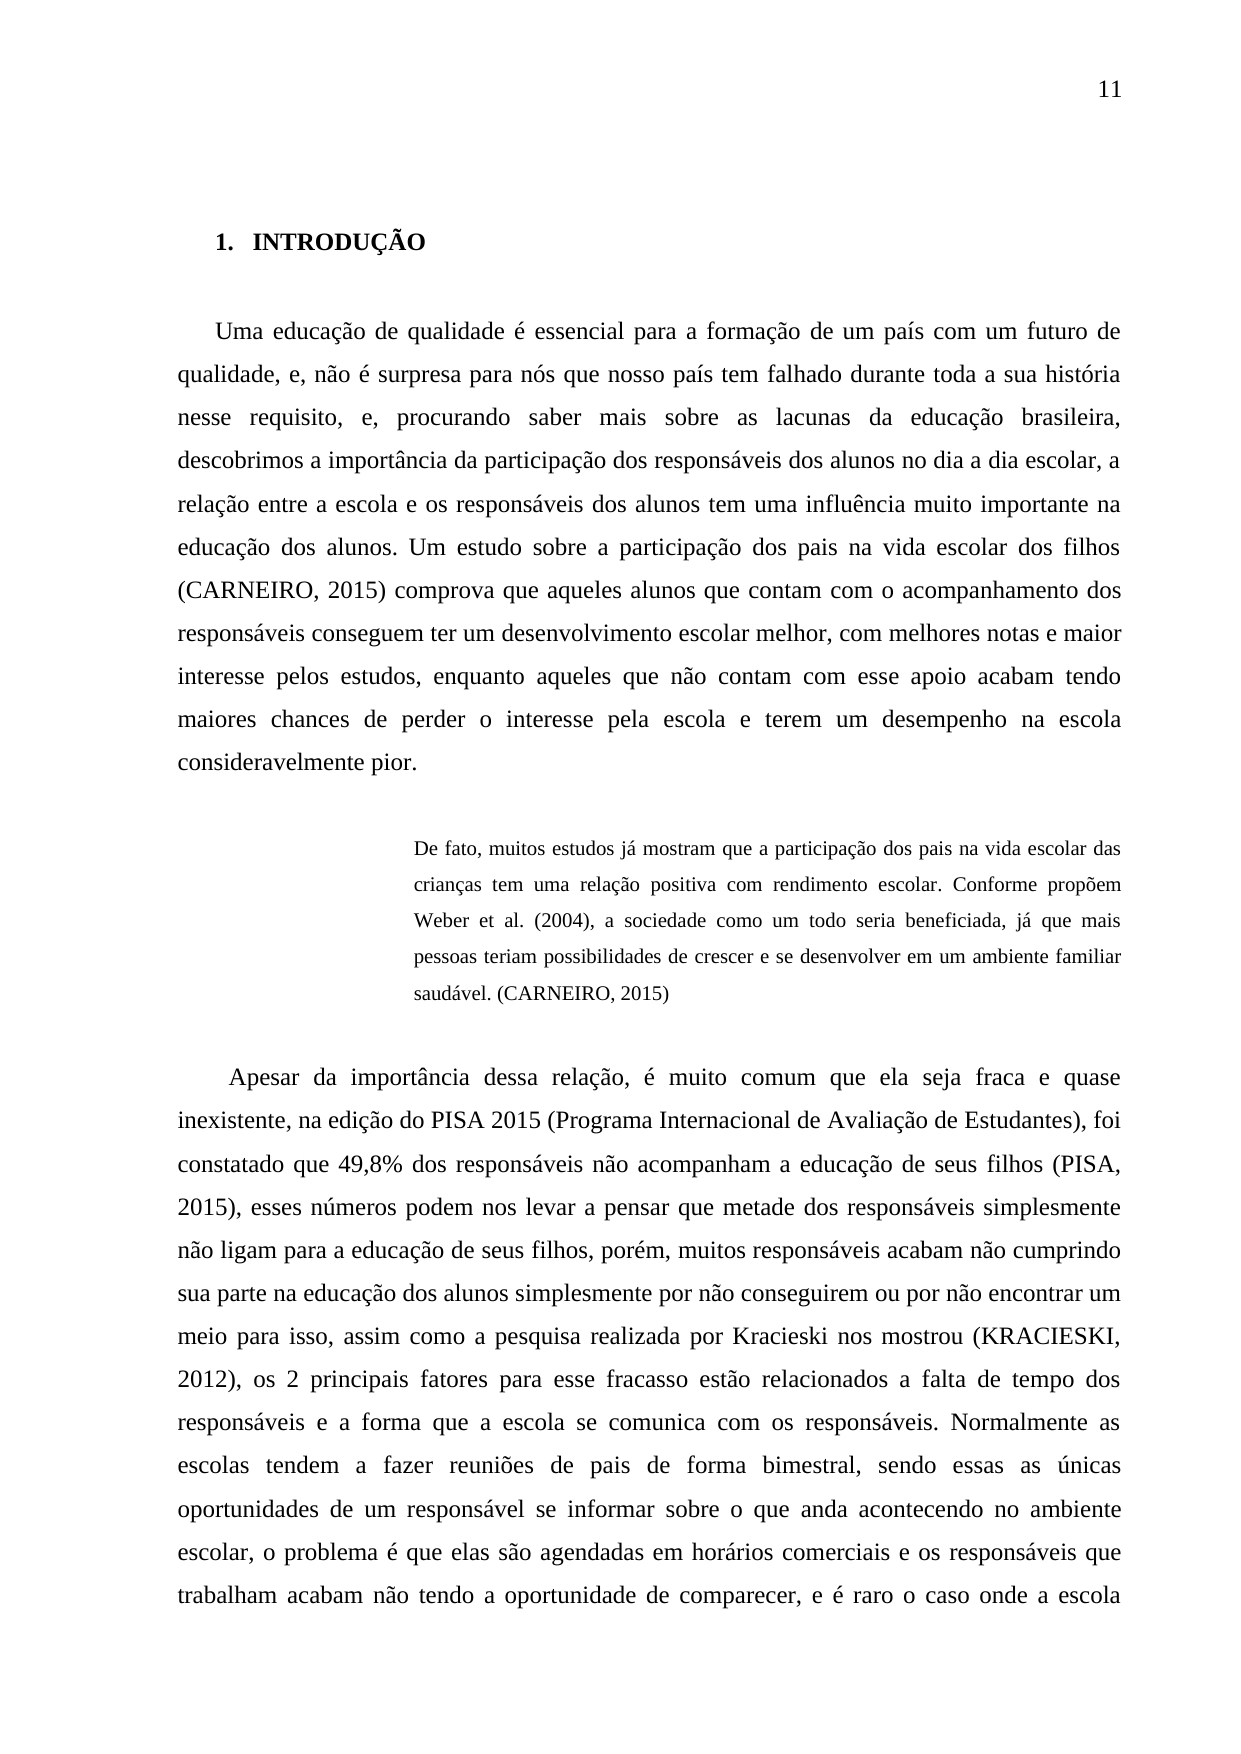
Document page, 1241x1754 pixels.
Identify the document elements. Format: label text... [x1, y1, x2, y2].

text Uma educação de qualidade é essencial para a formação de um país com um futuro de qualidade, e, não é surpresa para nós que nosso país tem falhado durante toda a sua história nesse requisito, e, procurando saber mais sobre as lacunas da educação brasileira, descobrimos a importância da participação dos responsáveis dos alunos no dia a dia escolar, a relação entre a escola e os responsáveis dos alunos tem uma influência muito importante na educação dos alunos. Um estudo sobre a participação dos pais na vida escolar dos filhos (CARNEIRO, 2015) comprova que aqueles alunos que contam com o acompanhamento dos responsáveis conseguem ter um desenvolvimento escolar melhor, com melhores notas e maior interesse pelos estudos, enquanto aqueles que não contam com esse apoio acabam tendo maiores chances de perder o interesse pela escola e terem um desempenho na escola consideravelmente pior. [177, 316, 1122, 776]
subtitle INTRODUÇÃO [215, 227, 1122, 256]
text De fato, muitos estudos já mostram que a participação dos pais na vida escolar das crianças tem uma relação positiva com rendimento escolar. Conforme propõem Weber et al. (2004), a sociedade como um todo seria beneficiada, já que mais pessoas teriam possibilidades de crescer e se desenvolver em um ambiente familiar saudável. (CARNEIRO, 2015) [413, 836, 1122, 1004]
